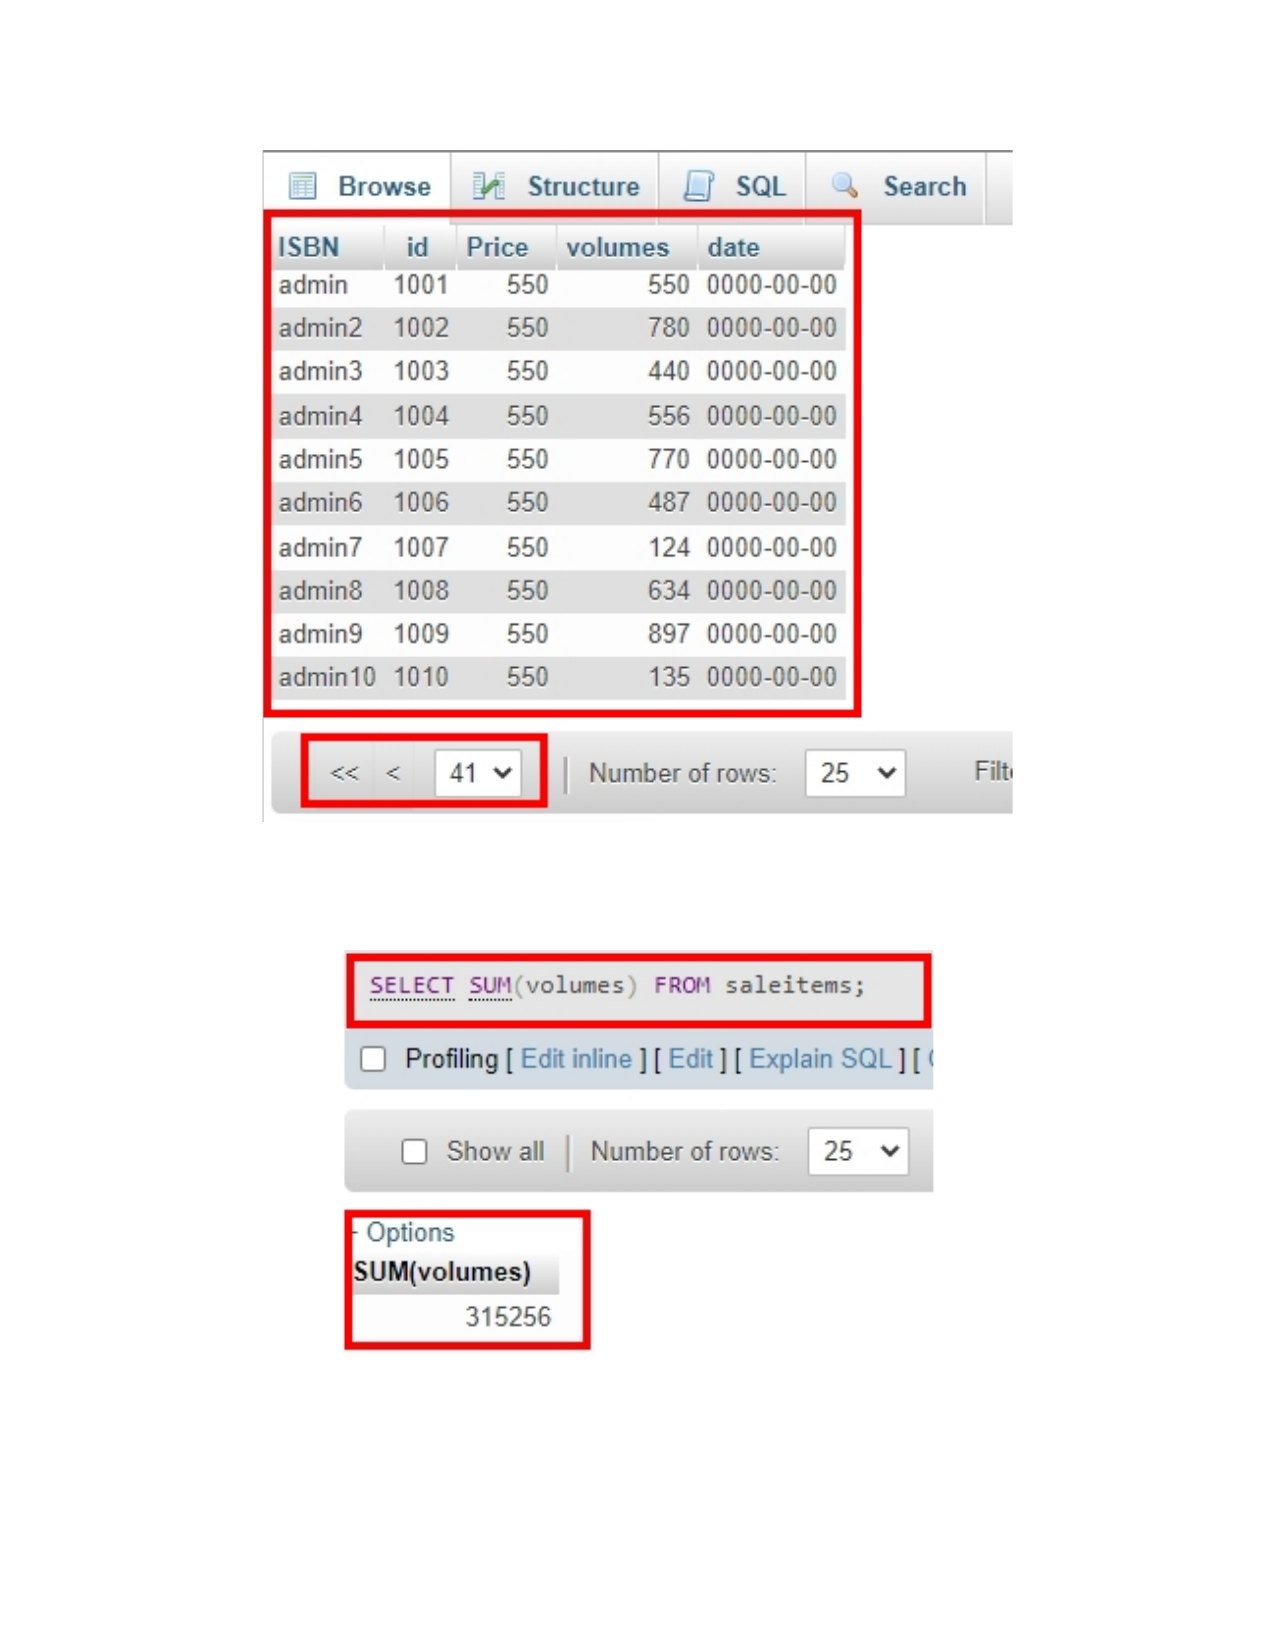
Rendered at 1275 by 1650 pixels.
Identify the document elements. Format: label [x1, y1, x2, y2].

picture [341, 950, 934, 1370]
picture [262, 150, 1013, 822]
